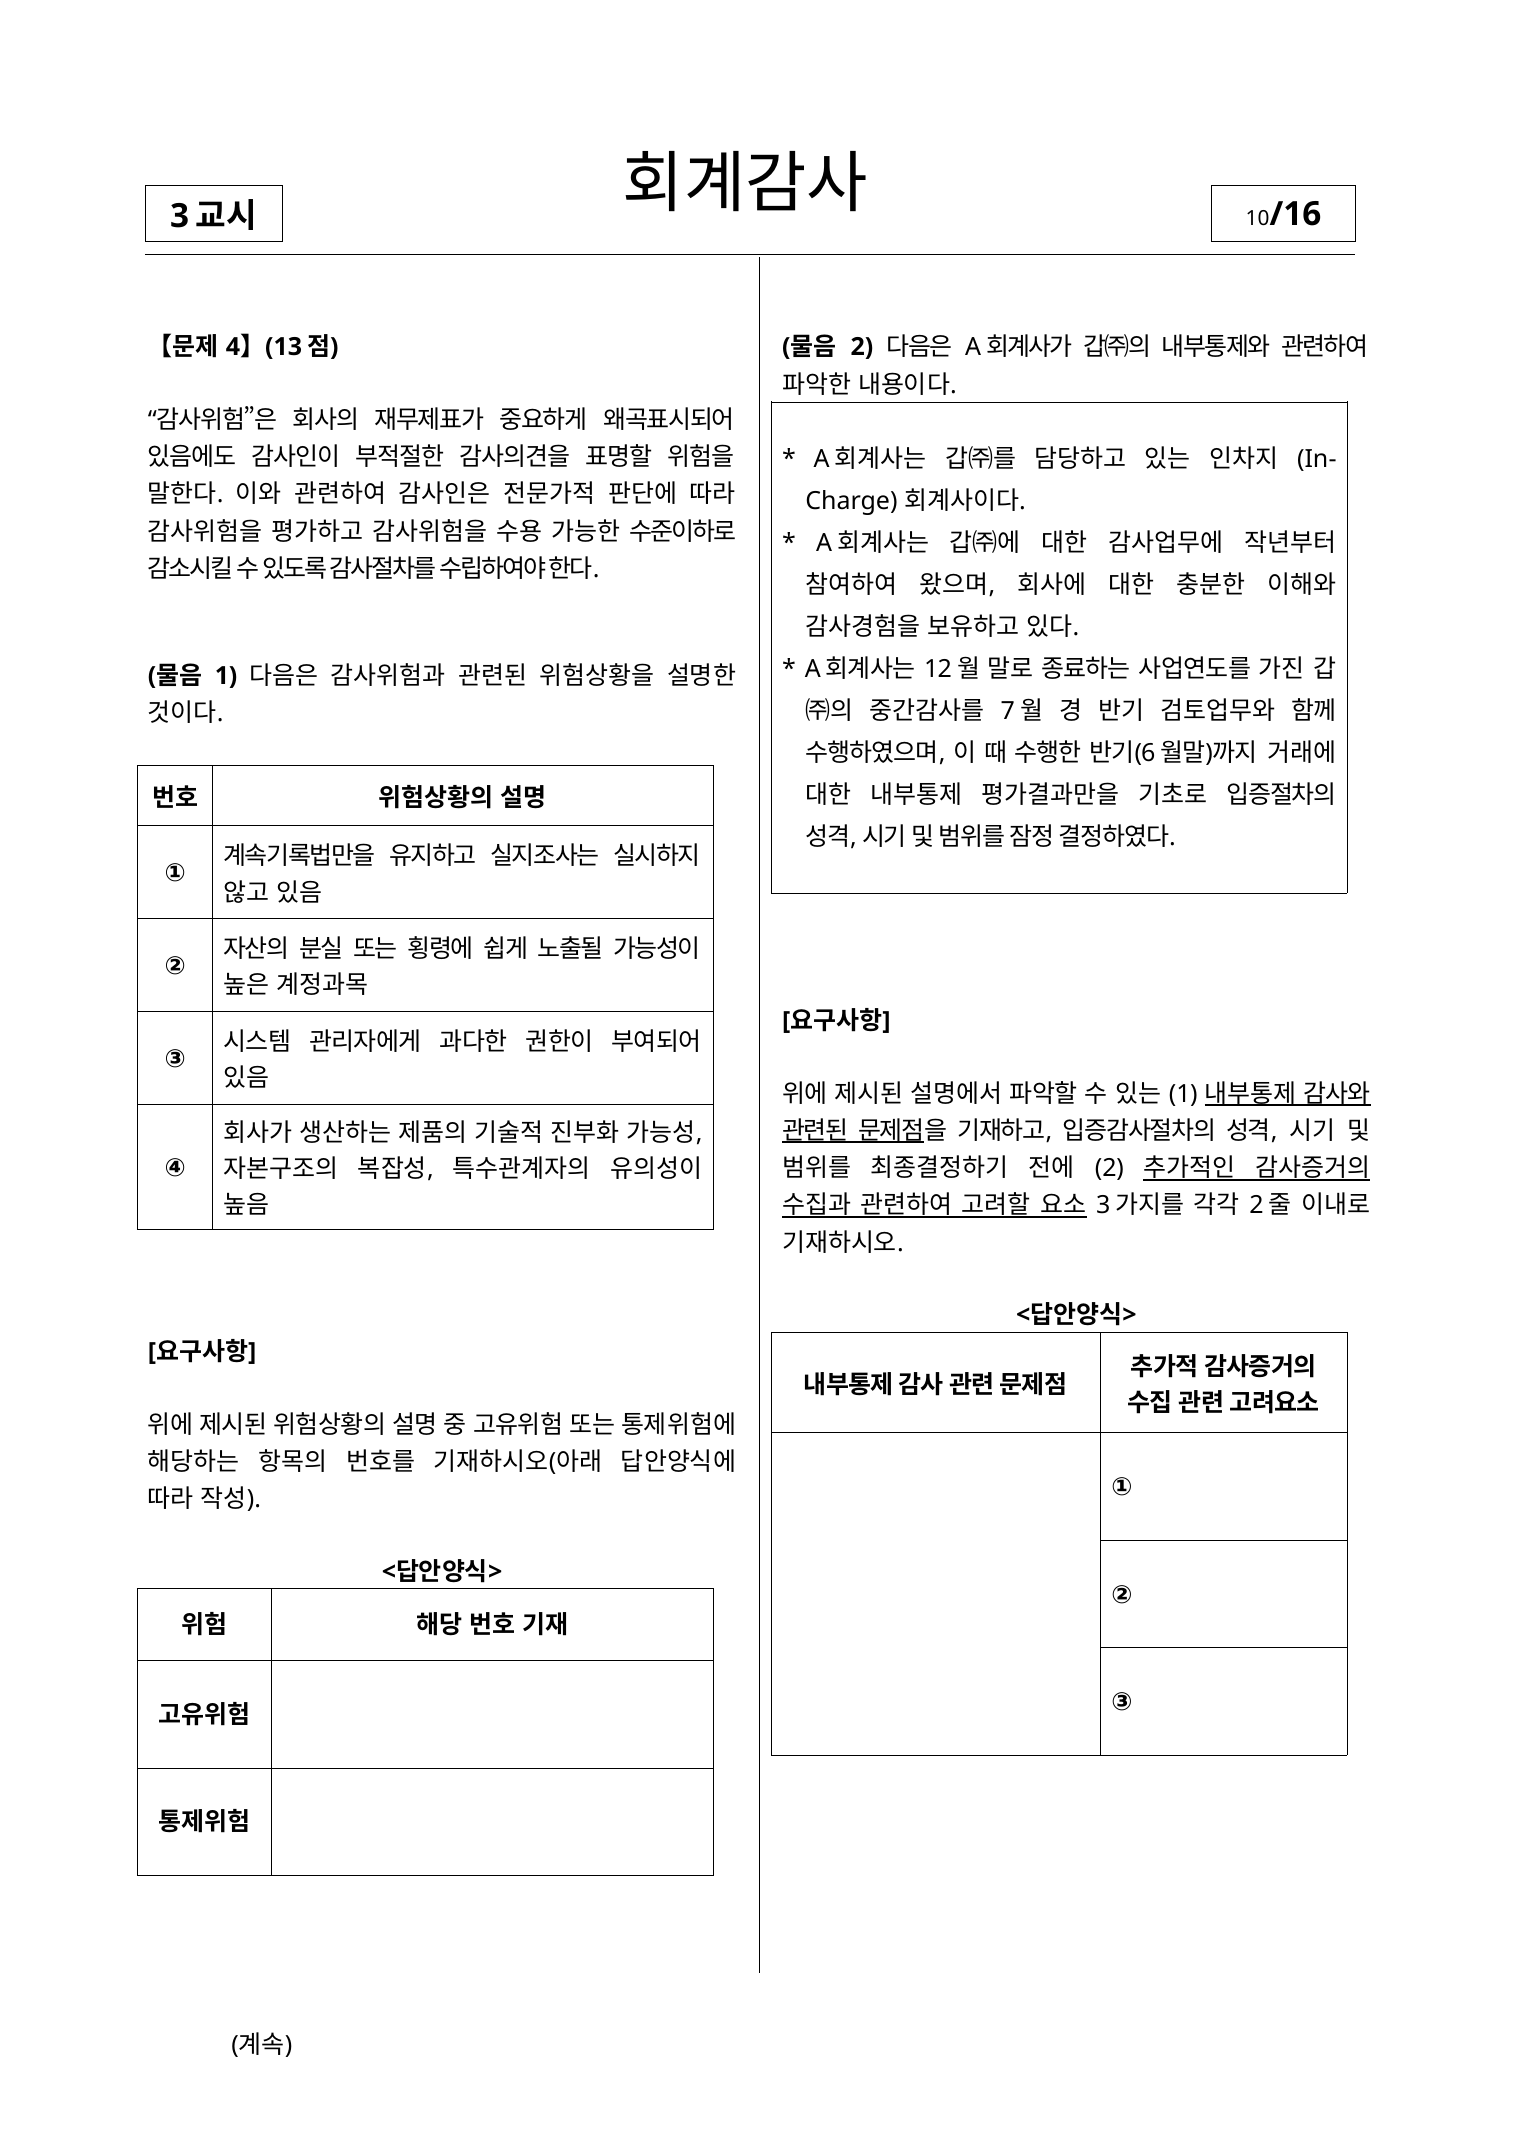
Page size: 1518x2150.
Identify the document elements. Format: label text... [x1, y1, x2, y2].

text 위에 제시된 위험상황의 설명 중 고유위험 또는 통제위험에 해당하는 항목의 번호를 기재하시오(아래 답안양식에 따라 작성). [148, 1404, 736, 1515]
table_header 위험 [138, 1589, 271, 1660]
table_cell [772, 1433, 1100, 1754]
table_cell 회사가 생산하는 제품의 기술적 진부화 가능성, 자본구조의 복잡성, 특수관계자의 유의성이 높음 [213, 1105, 713, 1229]
text <답안양식> [782, 1294, 1370, 1331]
table_header 번호 [138, 766, 212, 825]
table_cell ② [1101, 1541, 1347, 1647]
text [요구사항] [148, 1332, 736, 1368]
table_header 위험상황의 설명 [213, 766, 713, 825]
table_cell ③ [1101, 1648, 1347, 1754]
table_cell ① [1101, 1433, 1347, 1539]
text (물음 1) 다음은 감사위험과 관련된 위험상황을 설명한 것이다. [148, 656, 736, 729]
table_cell [272, 1661, 713, 1768]
table_header 내부통제 감사 관련 문제점 [772, 1333, 1100, 1432]
table_header 해당 번호 기재 [272, 1589, 713, 1660]
text 【문제 4】(13점) [148, 327, 736, 363]
table_header 추가적 감사증거의 수집 관련 고려요소 [1101, 1333, 1347, 1432]
table_cell 자산의 분실 또는 횡령에 쉽게 노출될 가능성이 높은 계정과목 [213, 919, 713, 1011]
table_cell [272, 1769, 713, 1875]
table_cell 고유위험 [138, 1661, 271, 1768]
table_cell ① [138, 826, 212, 918]
text 위에 제시된 설명에서 파악할 수 있는 (1) 내부통제 감사와 관련된 문제점을 기재하고, 입증감사절차의 성격, 시기 및 범위를 최종결정하기 전에 (2) 추가적인 감사증거의 수집과 관련하여 고려할 요소 3가지를 각각 2줄 이내로 기재하시오. [782, 1073, 1370, 1258]
text “감사위험”은 회사의 재무제표가 중요하게 왜곡표시되어 있음에도 감사인이 부적절한 감사의견을 표명할 위험을 말한다. 이와 관련하여 감사인은 전문가적 판단에 따라 감사위험을 평가하고 감사위험을 수용 가능한 수준이하로 감소시킬 수 있도록 감사절차를 수립하여야 한다. [148, 399, 736, 584]
table_cell ③ [138, 1012, 212, 1104]
table_cell 시스템 관리자에게 과다한 권한이 부여되어 있음 [213, 1012, 713, 1104]
table_cell 계속기록법만을 유지하고 실지조사는 실시하지 않고 있음 [213, 826, 713, 918]
text [요구사항] [782, 1001, 1370, 1037]
table_header * A회계사는 갑㈜를 담당하고 있는 인차지 (In-Charge) 회계사이다. * A회계사는 갑㈜에 대한 감사업무에 작년부터 참여하여 왔으며, 회사에 대한 충분한 이해와 감사경험을 보유하고 있다. * A회계사는 12월 말로 종료하는 사업연도를 가진 갑㈜의 중간감사를 7월 경 반기 검토업무와 함께 수행하였으며, 이 때 수행한 반기(6월말)까지 거래에 대한 내부통제 평가결과만을 기초로 입증절차의 성격, 시기 및 범위를 잠정 결정하였다. [772, 403, 1347, 892]
table_cell ④ [138, 1105, 212, 1229]
table_cell ② [138, 919, 212, 1011]
text <답안양식> [148, 1551, 736, 1587]
table_cell 통제위험 [138, 1769, 271, 1875]
text (물음 2) 다음은 A회계사가 갑㈜의 내부통제와 관련하여 파악한 내용이다. [782, 327, 1370, 400]
